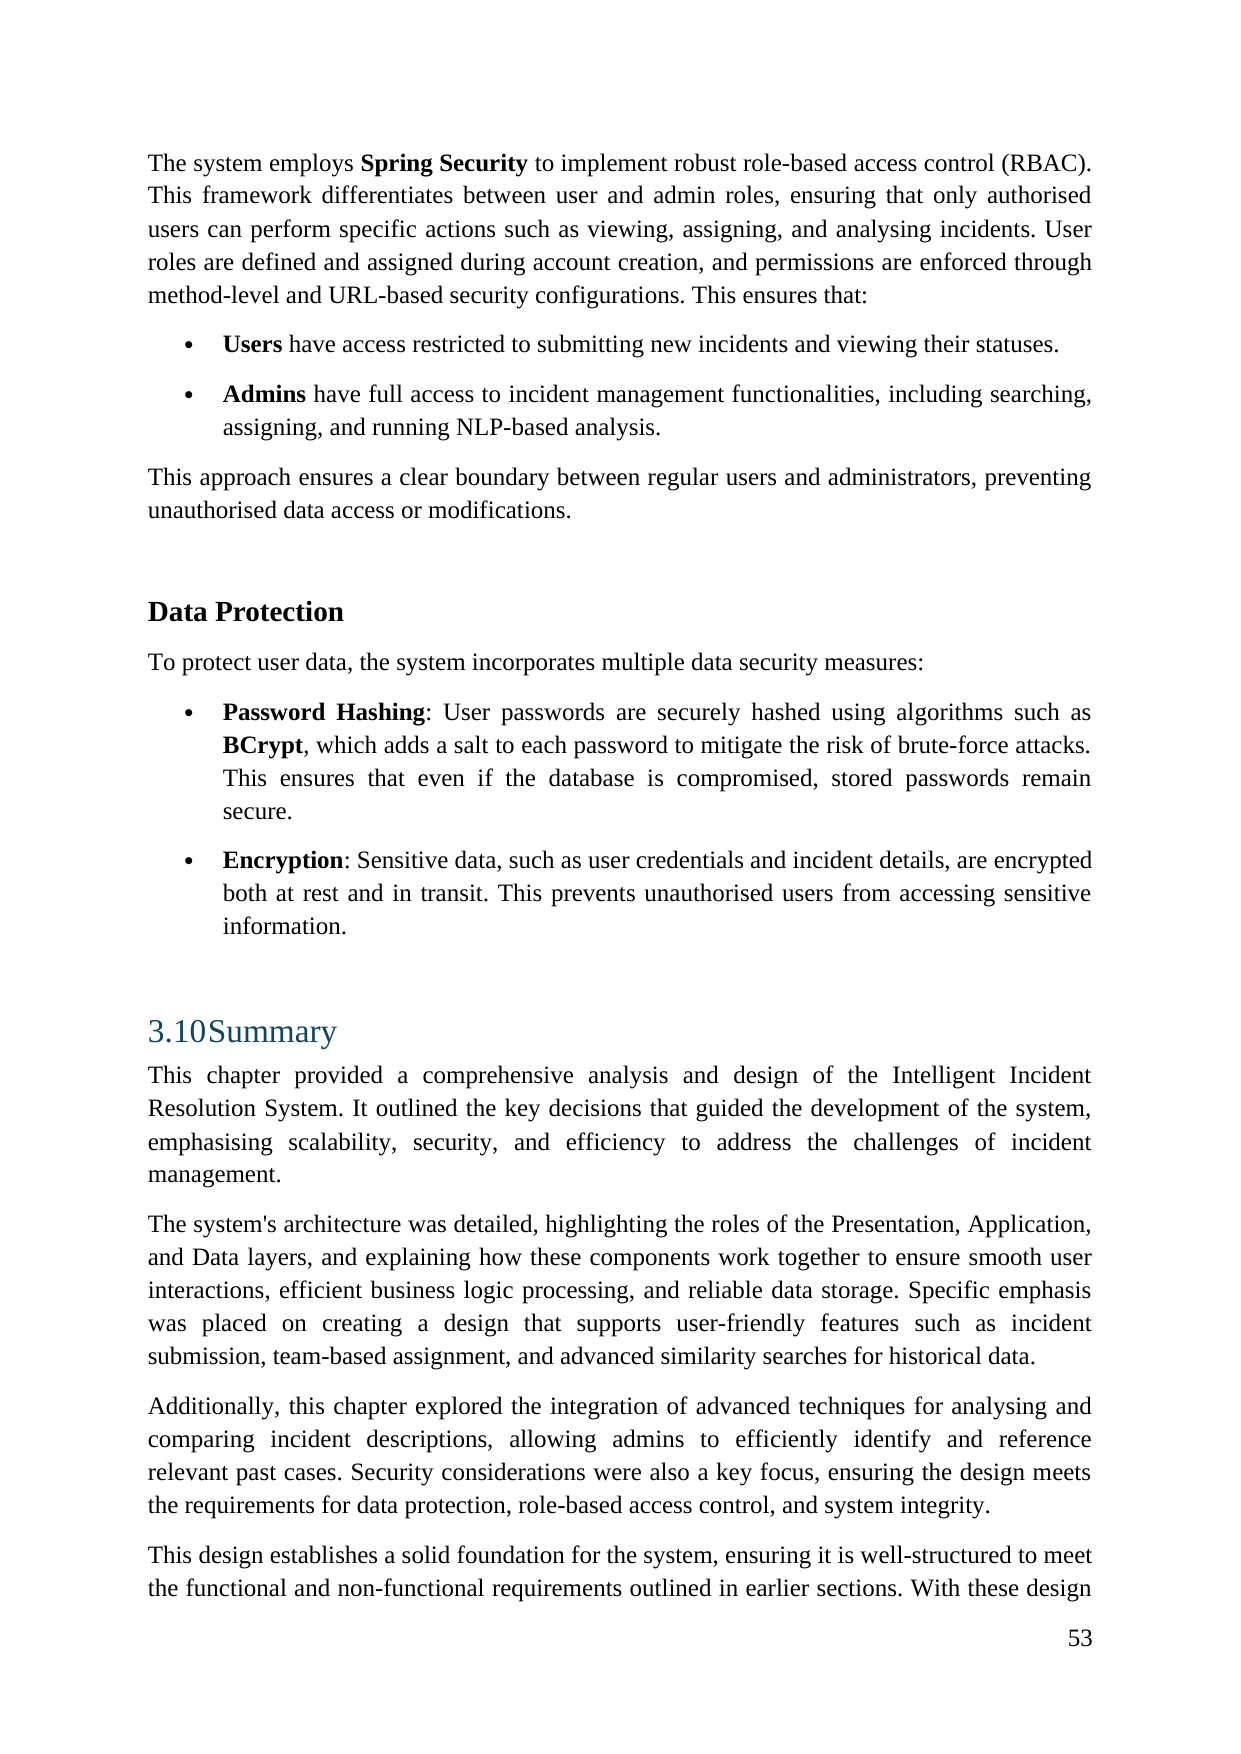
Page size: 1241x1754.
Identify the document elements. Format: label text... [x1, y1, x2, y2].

subtitle Summary [148, 1011, 1093, 1049]
text This chapter provided a comprehensive analysis and design of the Intelligent Incident Resolution System. It outlined the key decisions that guided the development of the system, emphasising scalability, security, and efficiency to address the challenges of incident management. [148, 1061, 1093, 1188]
text The system employs Spring Security to implement robust role-based access control (RBAC). This framework differentiates between user and admin roles, ensuring that only authorised users can perform specific actions such as viewing, assigning, and analysing incidents. User roles are defined and assigned during account creation, and permissions are enforced through method-level and URL-based security configurations. This ensures that: [148, 148, 1093, 308]
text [148, 1540, 1093, 1602]
text Data Protection [148, 594, 1093, 628]
text To protect user data, the system incorporates multiple data security measures: [148, 647, 1093, 676]
list Admins have full access to incident management functionalities, including searching, assigning, and running NLP-based analysis. [185, 379, 1093, 441]
text This approach ensures a clear boundary between regular users and administrators, preventing unauthorised data access or modifications. [148, 462, 1093, 523]
list Password Hashing: User passwords are securely hashed using algorithms such as BCrypt, which adds a salt to each password to mitigate the risk of brute-force attacks. This ensures that even if the database is compromised, stored passwords remain secure. [185, 697, 1093, 824]
list Encryption: Sensitive data, such as user credentials and incident details, are encrypted both at rest and in transit. This prevents unauthorised users from accessing sensitive information. [185, 845, 1093, 940]
text Additionally, this chapter explored the integration of advanced techniques for analysing and comparing incident descriptions, allowing admins to efficiently identify and reference relevant past cases. Security considerations were also a key focus, ensuring the design meets the requirements for data protection, role-based access control, and system integrity. [148, 1391, 1093, 1519]
list Users have access restricted to submitting new incidents and viewing their statuses. [185, 329, 1093, 358]
text The system's architecture was detailed, highlighting the roles of the Presentation, Application, and Data layers, and explaining how these components work together to ensure smooth user interactions, efficient business logic processing, and reliable data storage. Specific emphasis was placed on creating a design that supports user-friendly features such as incident submission, team-based assignment, and advanced similarity searches for historical data. [148, 1209, 1093, 1370]
